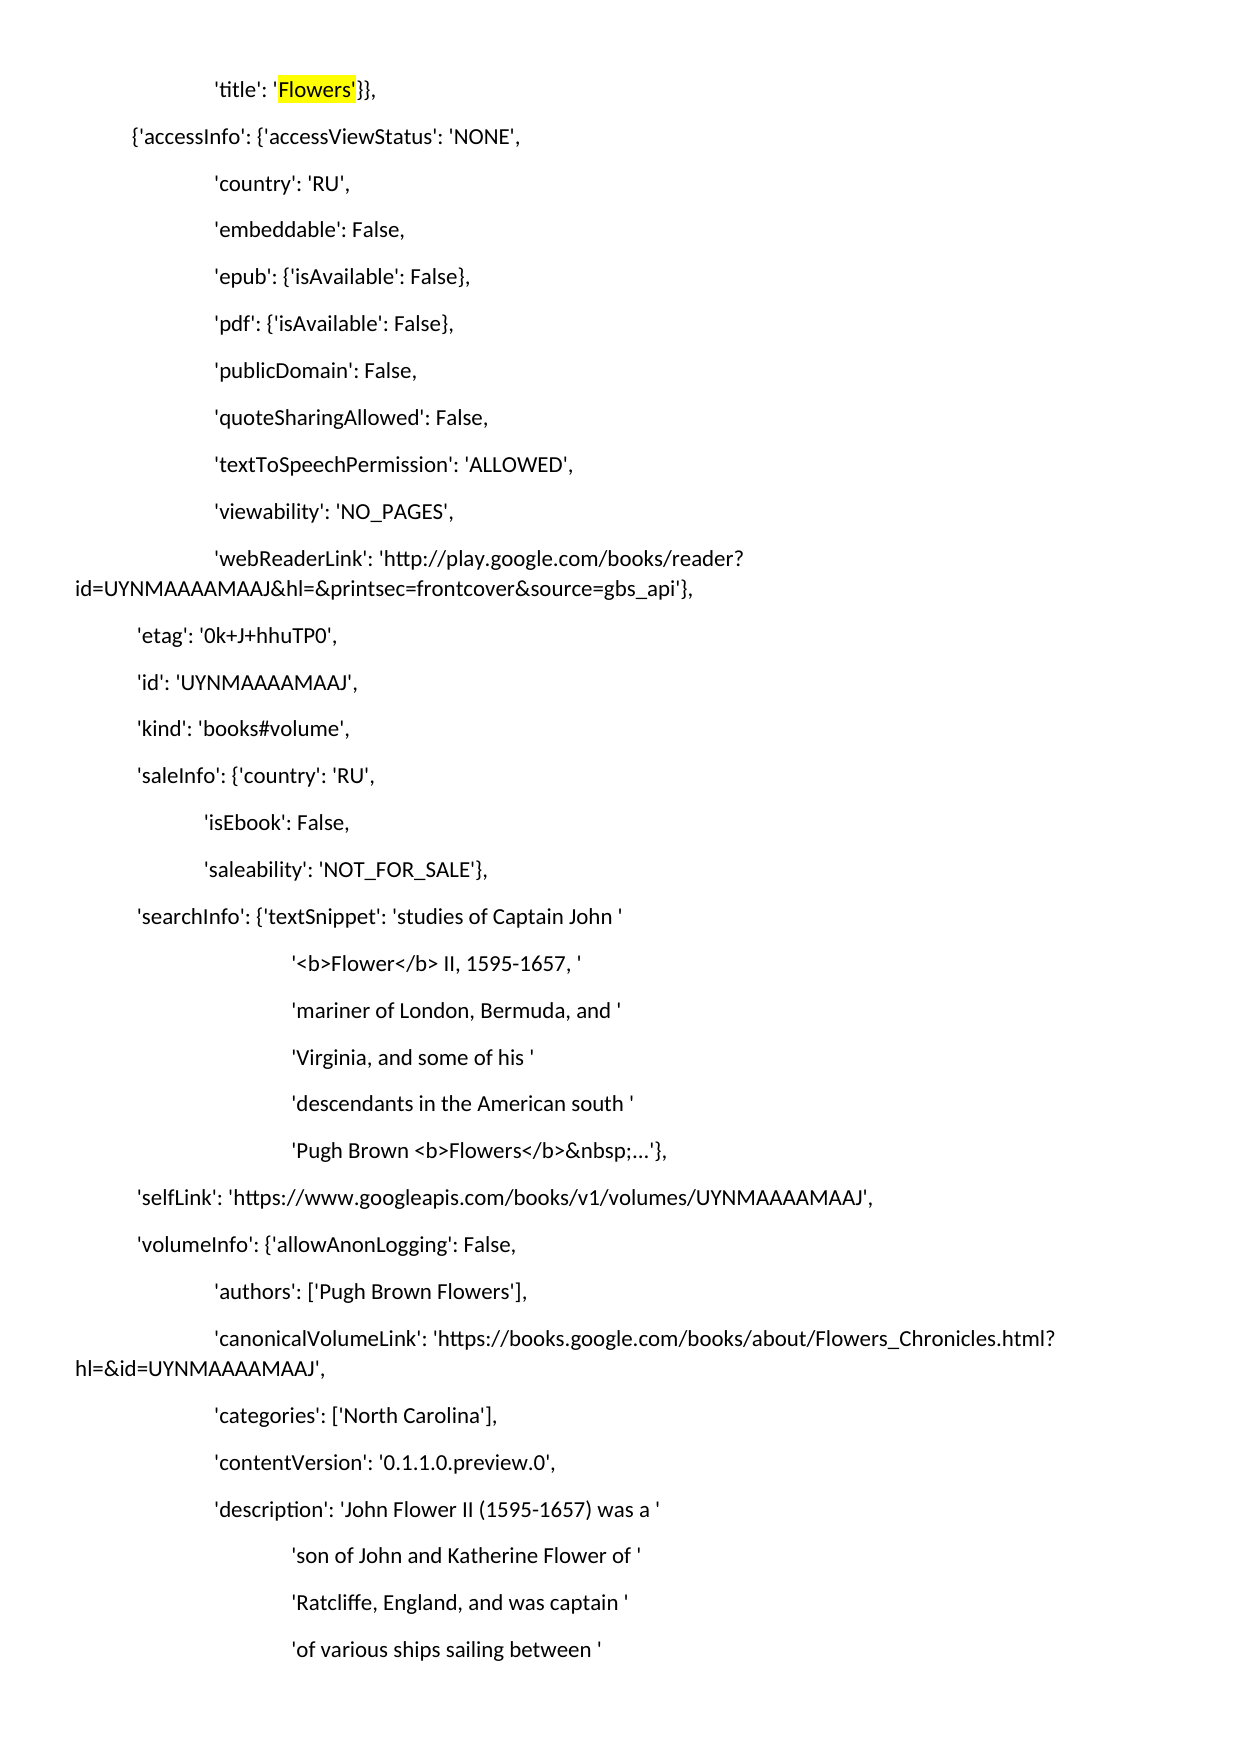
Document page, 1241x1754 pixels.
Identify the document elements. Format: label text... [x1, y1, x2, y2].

text 'pdf': {'isAvailable': False}, [75, 309, 1165, 337]
text 'mariner of London, Bermuda, and ' [75, 996, 1165, 1024]
text 'Ratcliffe, England, and was captain ' [75, 1588, 1165, 1617]
text 'quoteSharingAllowed': False, [75, 403, 1165, 431]
text 'embeddable': False, [75, 216, 1165, 244]
text 'Virginia, and some of his ' [75, 1043, 1165, 1071]
text 'Pugh Brown <b>Flowers</b>&nbsp;...'}, [75, 1136, 1165, 1164]
text 'country': 'RU', [75, 169, 1165, 197]
text 'saleInfo': {'country': 'RU', [75, 761, 1165, 789]
text 'selfLink': 'https://www.googleapis.com/books/v1/volumes/UYNMAAAAMAAJ', [75, 1183, 1165, 1211]
text 'etag': '0k+J+hhuTP0', [75, 621, 1165, 649]
text 'contentVersion': '0.1.1.0.preview.0', [75, 1448, 1165, 1476]
text 'viewability': 'NO_PAGES', [75, 497, 1165, 525]
text 'epub': {'isAvailable': False}, [75, 262, 1165, 291]
text 'son of John and Katherine Flower of ' [75, 1542, 1165, 1570]
text 'textToSpeechPermission': 'ALLOWED', [75, 450, 1165, 478]
text {'accessInfo': {'accessViewStatus': 'NONE', [75, 122, 1165, 150]
text 'isEbook': False, [75, 808, 1165, 836]
text 'id': 'UYNMAAAAMAAJ', [75, 668, 1165, 696]
text 'canonicalVolumeLink': 'https://books.google.com/books/about/Flowers_Chronicles.html?hl=&id=UYNMAAAAMAAJ', [75, 1324, 1165, 1382]
text 'authors': ['Pugh Brown Flowers'], [75, 1277, 1165, 1305]
text 'volumeInfo': {'allowAnonLogging': False, [75, 1230, 1165, 1258]
text '<b>Flower</b> II, 1595-1657, ' [75, 949, 1165, 977]
text 'searchInfo': {'textSnippet': 'studies of Captain John ' [75, 902, 1165, 930]
text 'saleability': 'NOT_FOR_SALE'}, [75, 855, 1165, 883]
text 'webReaderLink': 'http://play.google.com/books/reader?id=UYNMAAAAMAAJ&hl=&printsec=frontcover&source=gbs_api'}, [75, 544, 1165, 602]
text 'of various ships sailing between ' [75, 1635, 1165, 1663]
text 'kind': 'books#volume', [75, 714, 1165, 743]
text 'categories': ['North Carolina'], [75, 1401, 1165, 1429]
text 'description': 'John Flower II (1595-1657) was a ' [75, 1495, 1165, 1523]
text 'descendants in the American south ' [75, 1089, 1165, 1118]
text 'publicDomain': False, [75, 356, 1165, 384]
text 'title': 'Flowers'}}, [356, 75, 1165, 103]
text 'title': 'Flowers'}}, [75, 75, 278, 103]
